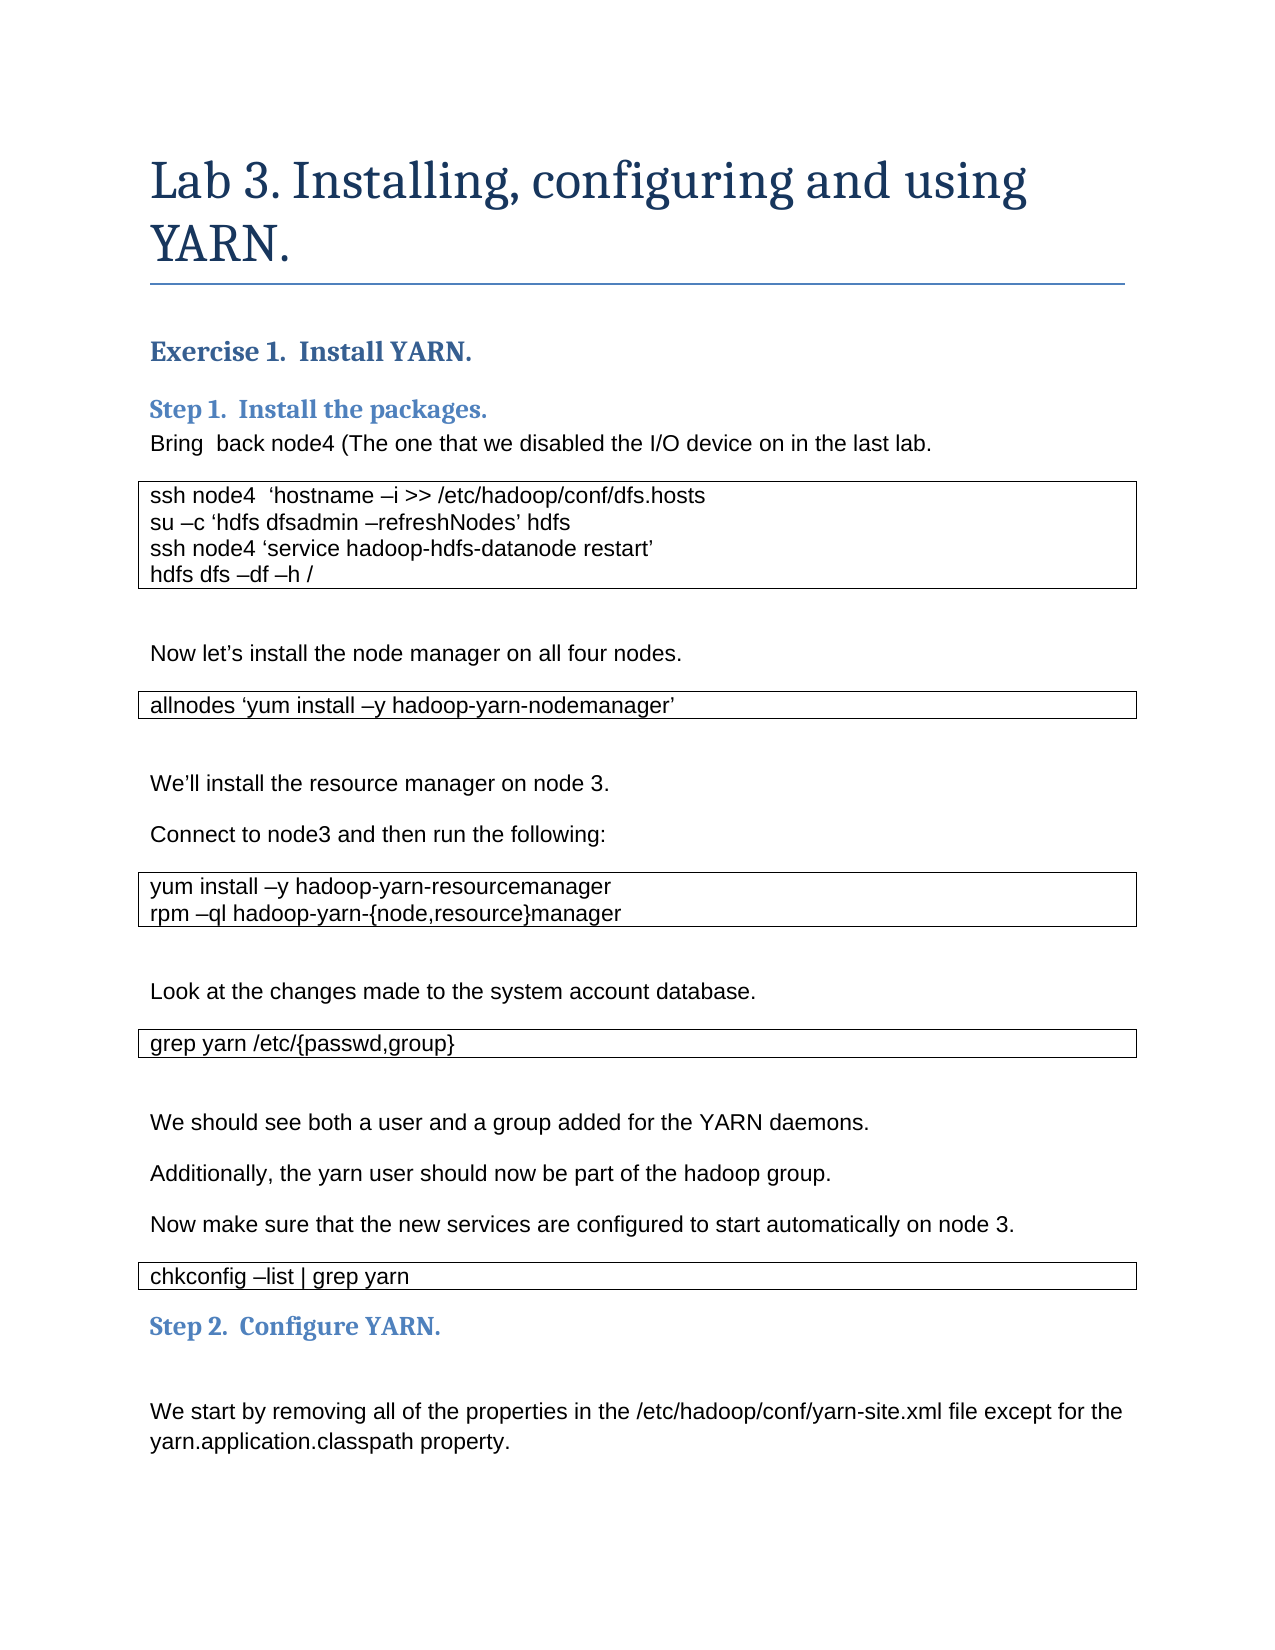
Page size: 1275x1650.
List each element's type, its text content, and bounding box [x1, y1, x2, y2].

subtitle Step 2. Configure YARN. [150, 1311, 1125, 1342]
title Lab 3. Installing, configuring and using YARN. [150, 150, 1125, 283]
text Additionally, the yarn user should now be part of the hadoop group. [150, 1160, 1125, 1186]
table_header allnodes ‘yum install –y hadoop-yarn-nodemanager’ [139, 692, 1136, 718]
text We should see both a user and a group added for the YARN daemons. [150, 1109, 1125, 1135]
text We start by removing all of the properties in the /etc/hadoop/conf/yarn-site.xml file except for the yarn.application.classpath property. [150, 1398, 1125, 1454]
text Bring back node4 (The one that we disabled the I/O device on in the last lab. [150, 430, 1125, 456]
subtitle Exercise 1. Install YARN. [150, 335, 1125, 368]
text We’ll install the resource manager on node 3. [150, 770, 1125, 797]
table_header yum install –y hadoop-yarn-resourcemanager rpm –ql hadoop-yarn-{node,resource}manager [139, 873, 1136, 926]
subtitle Step 1. Install the packages. [150, 394, 1125, 426]
table_header grep yarn /etc/{passwd,group} [139, 1030, 1136, 1057]
table_header ssh node4 ‘hostname –i >> /etc/hadoop/conf/dfs.hosts su –c ‘hdfs dfsadmin –refreshNodes’ hdfs ssh node4 ‘service hadoop-hdfs-datanode restart’ hdfs dfs –df –h / [139, 482, 1136, 588]
text Now make sure that the new services are configured to start automatically on node 3. [150, 1211, 1125, 1237]
text Connect to node3 and then run the following: [150, 821, 1125, 848]
text Now let’s install the node manager on all four nodes. [150, 640, 1125, 666]
text Look at the changes made to the system account database. [150, 978, 1125, 1004]
table_header chkconfig –list | grep yarn [139, 1263, 1136, 1289]
